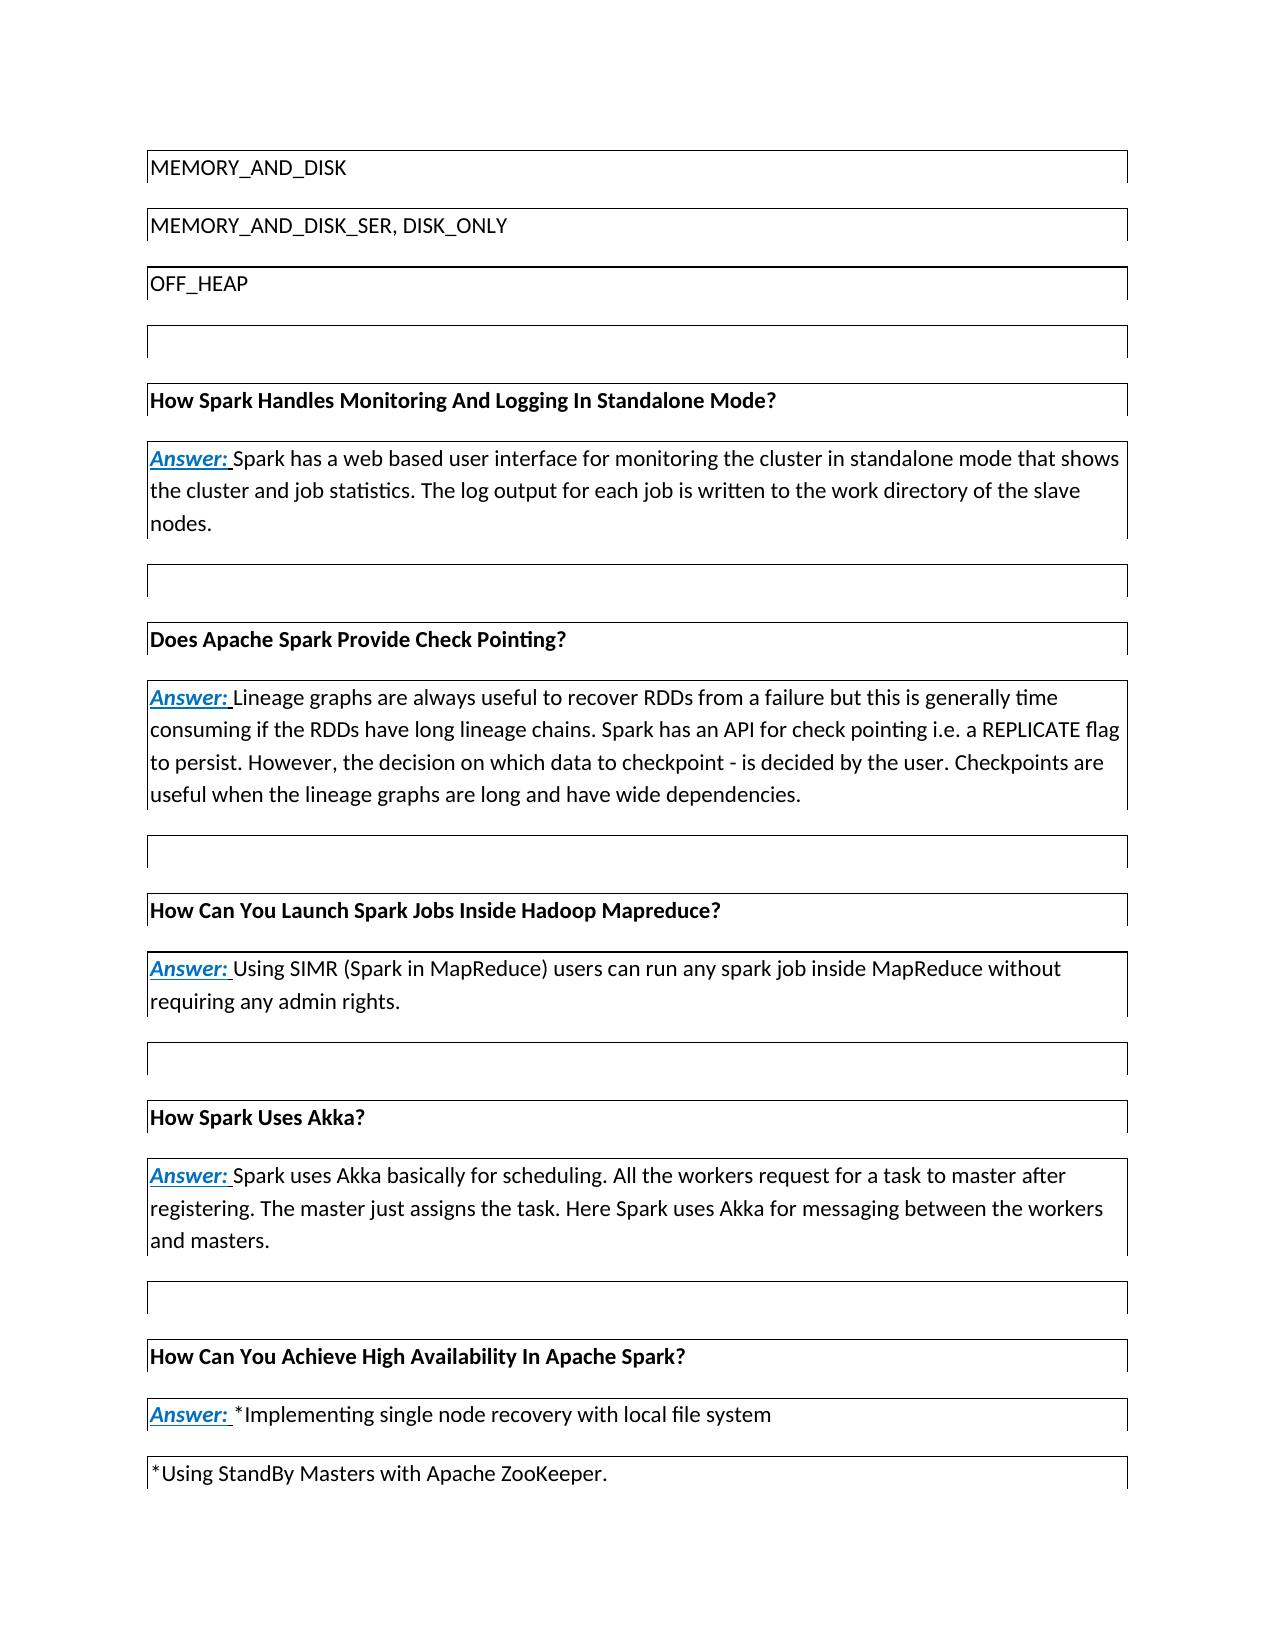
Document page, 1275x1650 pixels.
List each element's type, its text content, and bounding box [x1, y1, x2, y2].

text MEMORY_AND_DISK [148, 151, 1127, 183]
text How Can You Launch Spark Jobs Inside Hadoop Mapreduce? [148, 894, 1127, 926]
text Answer: Lineage graphs are always useful to recover RDDs from a failure but this is generally time consuming if the RDDs have long lineage chains. Spark has an API for check pointing i.e. a REPLICATE flag to persist. However, the decision on which data to checkpoint - is decided by the user. Checkpoints are useful when the lineage graphs are long and have wide dependencies. [148, 681, 1127, 810]
text MEMORY_AND_DISK_SER, DISK_ONLY [148, 209, 1127, 241]
text Answer: Spark uses Akka basically for scheduling. All the workers request for a task to master after registering. The master just assigns the task. Here Spark uses Akka for messaging between the workers and masters. [148, 1159, 1127, 1256]
text How Can You Achieve High Availability In Apache Spark? [148, 1340, 1127, 1372]
text Does Apache Spark Provide Check Pointing? [148, 623, 1127, 655]
text How Spark Handles Monitoring And Logging In Standalone Mode? [148, 384, 1127, 416]
text Answer: *Implementing single node recovery with local file system [148, 1399, 1127, 1431]
text How Spark Uses Akka? [148, 1101, 1127, 1133]
text OFF_HEAP [148, 268, 1127, 300]
text Answer: Spark has a web based user interface for monitoring the cluster in standalone mode that shows the cluster and job statistics. The log output for each job is written to the work directory of the slave nodes. [148, 442, 1127, 539]
text Answer: Using SIMR (Spark in MapReduce) users can run any spark job inside MapReduce without requiring any admin rights. [148, 953, 1127, 1017]
text *Using StandBy Masters with Apache ZooKeeper. [148, 1457, 1127, 1489]
